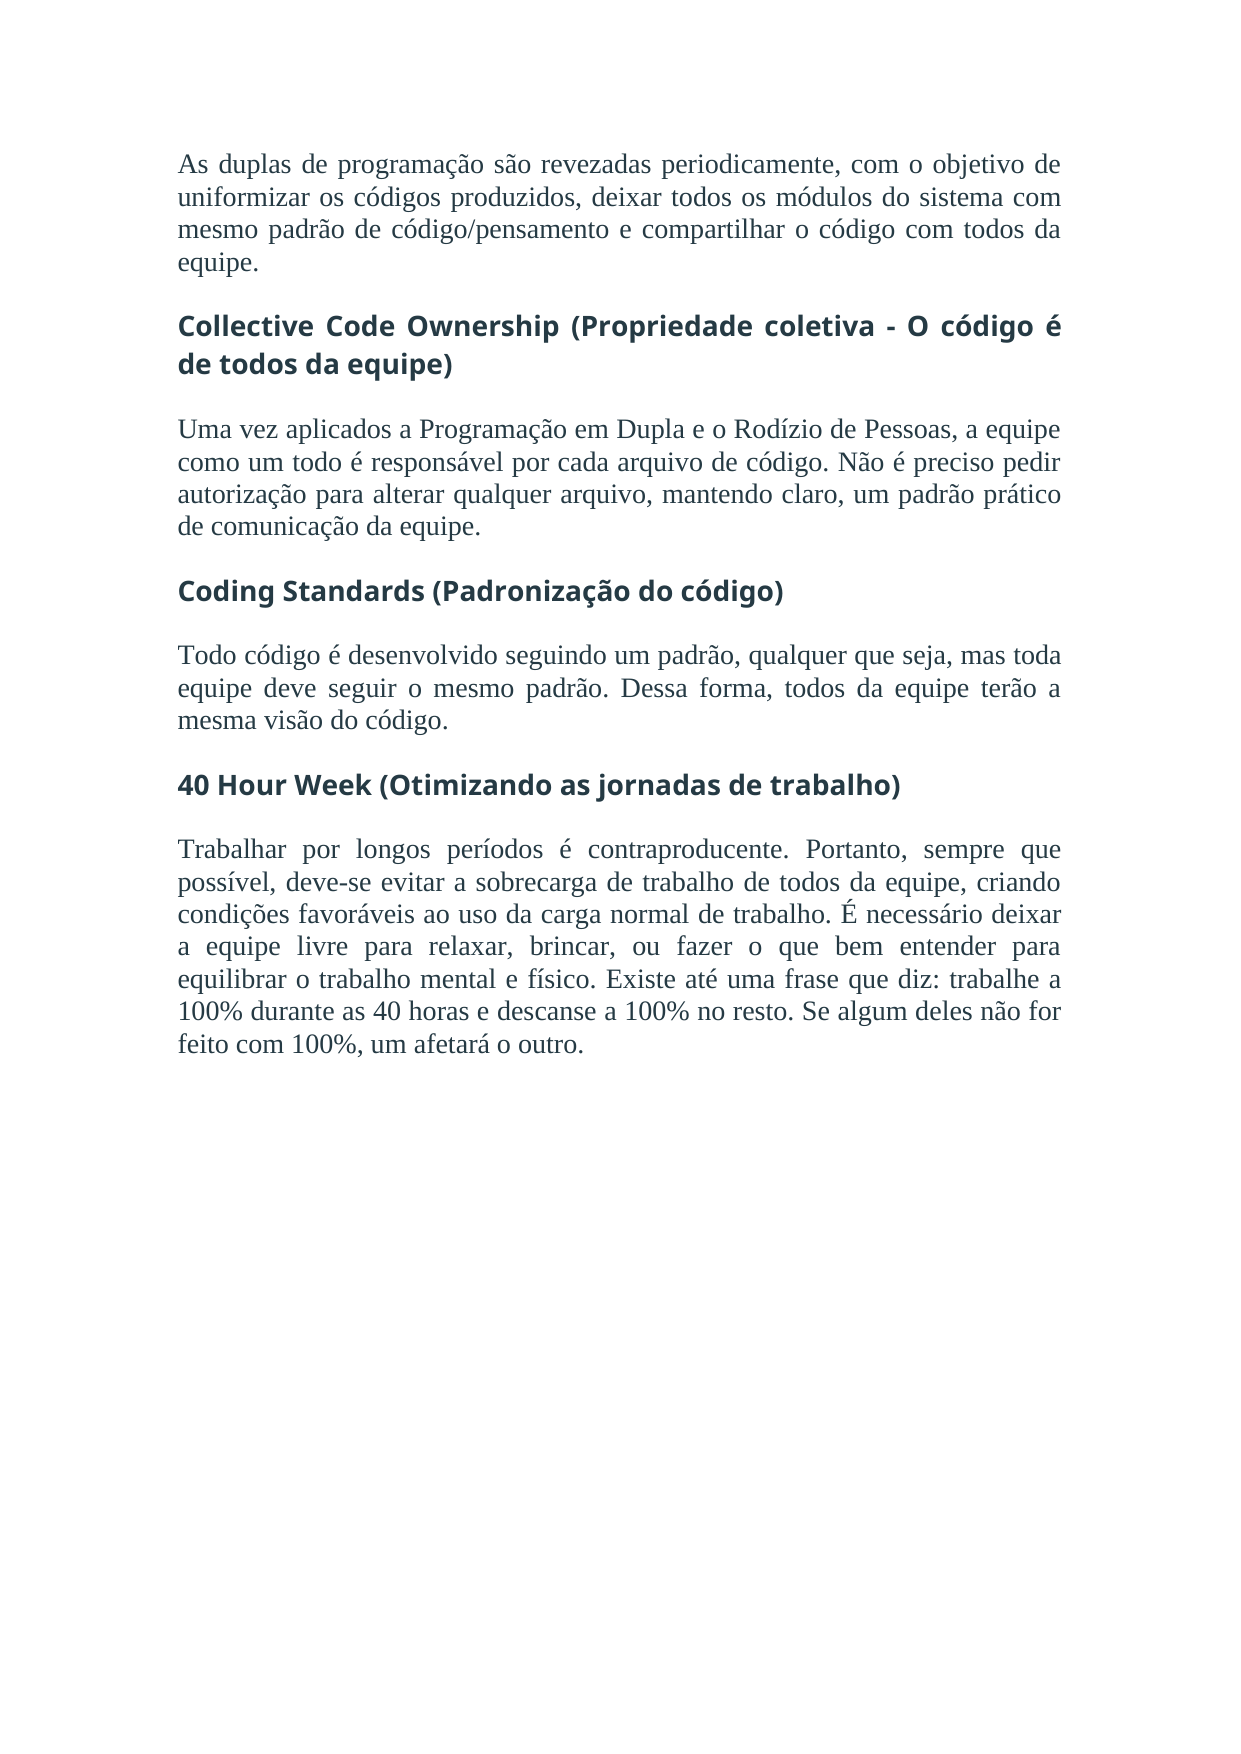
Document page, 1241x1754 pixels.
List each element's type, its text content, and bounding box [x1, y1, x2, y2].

text Coding Standards (Padronização do código) [177, 571, 1063, 609]
text As duplas de programação são revezadas periodicamente, com o objetivo de uniformizar os códigos produzidos, deixar todos os módulos do sistema com mesmo padrão de código/pensamento e compartilhar o código com todos da equipe. [177, 148, 1063, 277]
text Collective Code Ownership (Propriedade coletiva - O código é de todos da equipe) [177, 306, 1063, 383]
text 40 Hour Week (Otimizando as jornadas de trabalho) [177, 765, 1063, 803]
text Trabalhar por longos períodos é contraproducente. Portanto, sempre que possível, deve-se evitar a sobrecarga de trabalho de todos da equipe, criando condições favoráveis ao uso da carga normal de trabalho. É necessário deixar a equipe livre para relaxar, brincar, ou fazer o que bem entender para equilibrar o trabalho mental e físico. Existe até uma frase que diz: trabalhe a 100% durante as 40 horas e descanse a 100% no resto. Se algum deles não for feito com 100%, um afetará o outro. [177, 832, 1063, 1059]
text Todo código é desenvolvido seguindo um padrão, qualquer que seja, mas toda equipe deve seguir o mesmo padrão. Dessa forma, todos da equipe terão a mesma visão do código. [177, 638, 1063, 736]
text Uma vez aplicados a Programação em Dupla e o Rodízio de Pessoas, a equipe como um todo é responsável por cada arquivo de código. Não é preciso pedir autorização para alterar qualquer arquivo, mantendo claro, um padrão prático de comunicação da equipe. [177, 412, 1063, 542]
